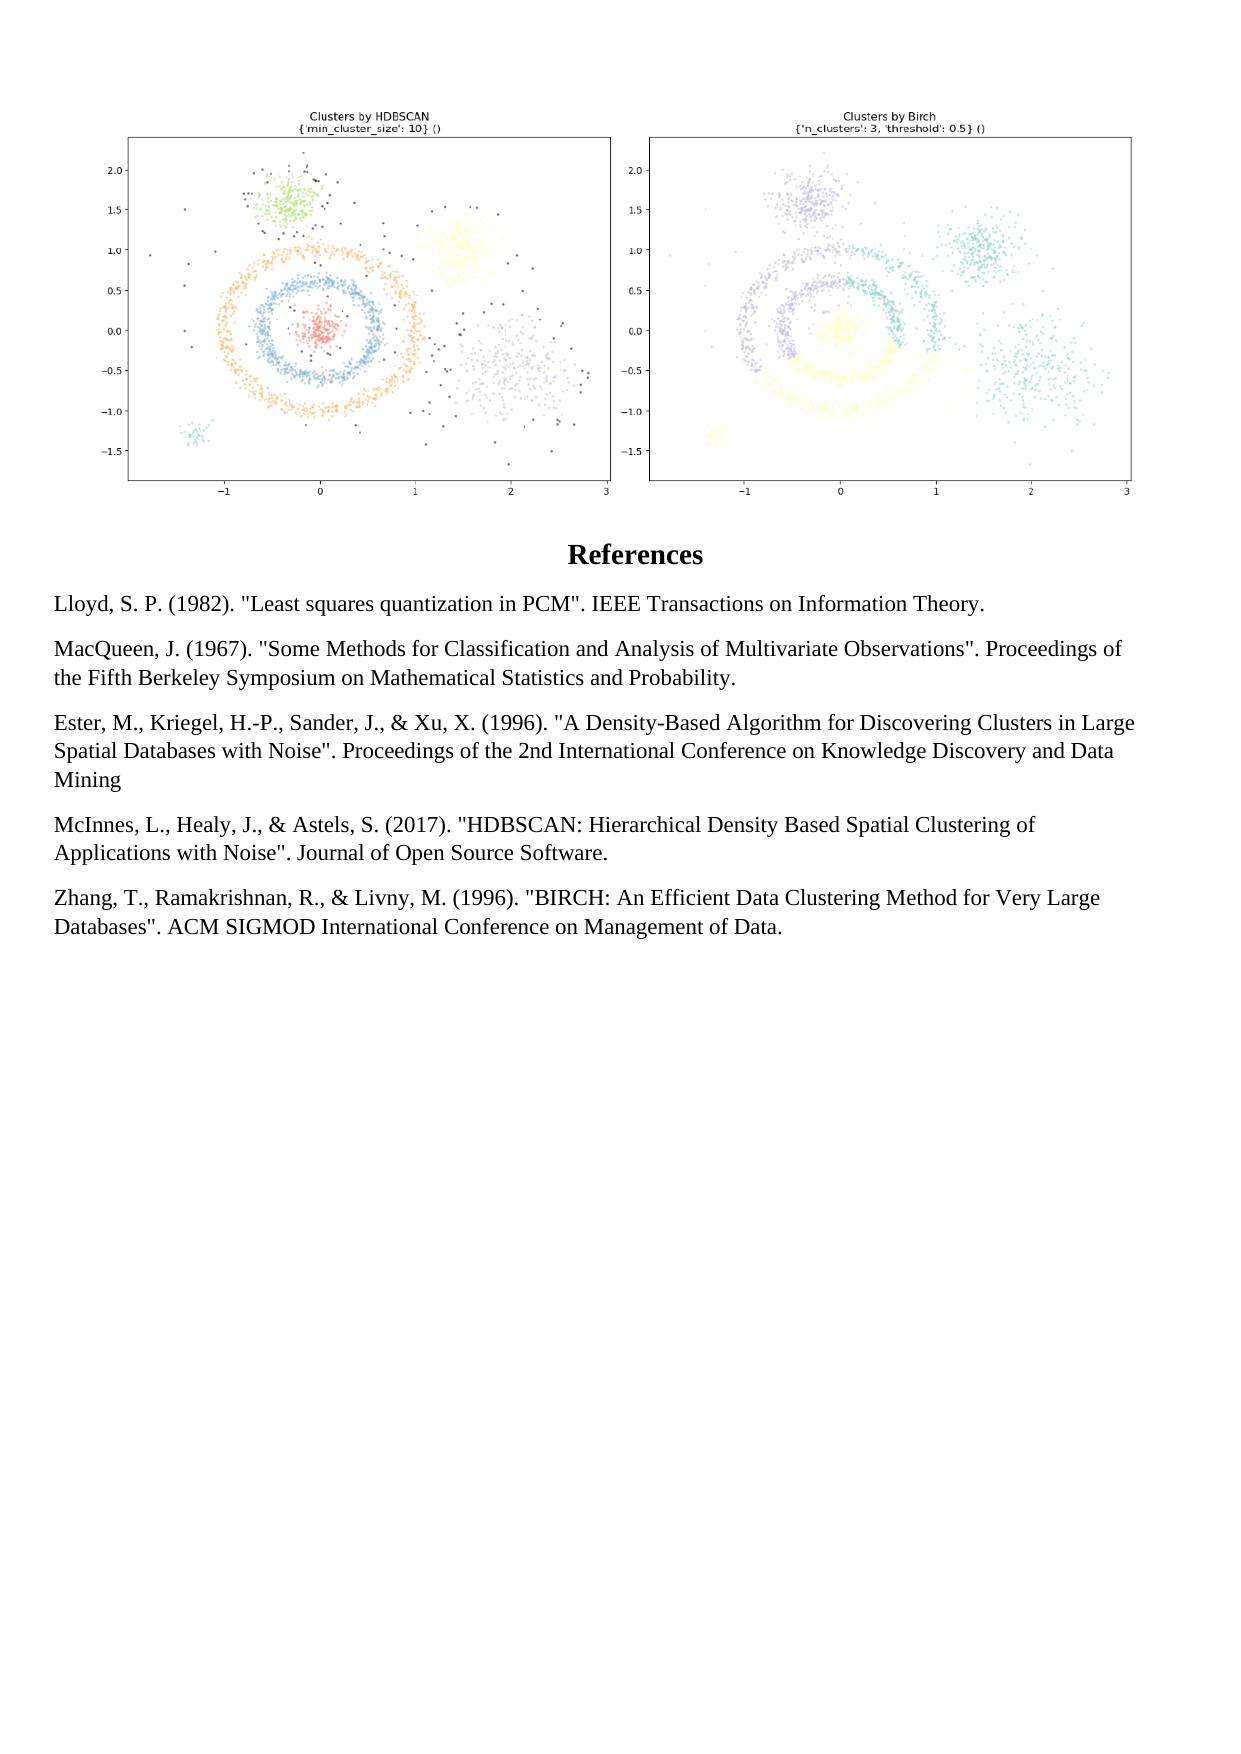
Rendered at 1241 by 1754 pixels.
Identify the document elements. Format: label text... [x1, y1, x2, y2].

picture [53, 106, 1139, 509]
text Lloyd, S. P. (1982). "Least squares quantization in PCM". IEEE Transactions on Information Theory. [54, 590, 1150, 617]
text MacQueen, J. (1967). "Some Methods for Classification and Analysis of Multivariate Observations". Proceedings of the Fifth Berkeley Symposium on Mathematical Statistics and Probability. [54, 635, 1150, 690]
text References [354, 537, 1150, 571]
text McInnes, L., Healy, J., & Astels, S. (2017). "HDBSCAN: Hierarchical Density Based Spatial Clustering of Applications with Noise". Journal of Open Source Software. [54, 811, 1150, 866]
text Zhang, T., Ramakrishnan, R., & Livny, M. (1996). "BIRCH: An Efficient Data Clustering Method for Very Large Databases". ACM SIGMOD International Conference on Management of Data. [54, 884, 1150, 939]
text Ester, M., Kriegel, H.-P., Sander, J., & Xu, X. (1996). "A Density-Based Algorithm for Discovering Clusters in Large Spatial Databases with Noise". Proceedings of the 2nd International Conference on Knowledge Discovery and Data Mining [54, 709, 1150, 792]
